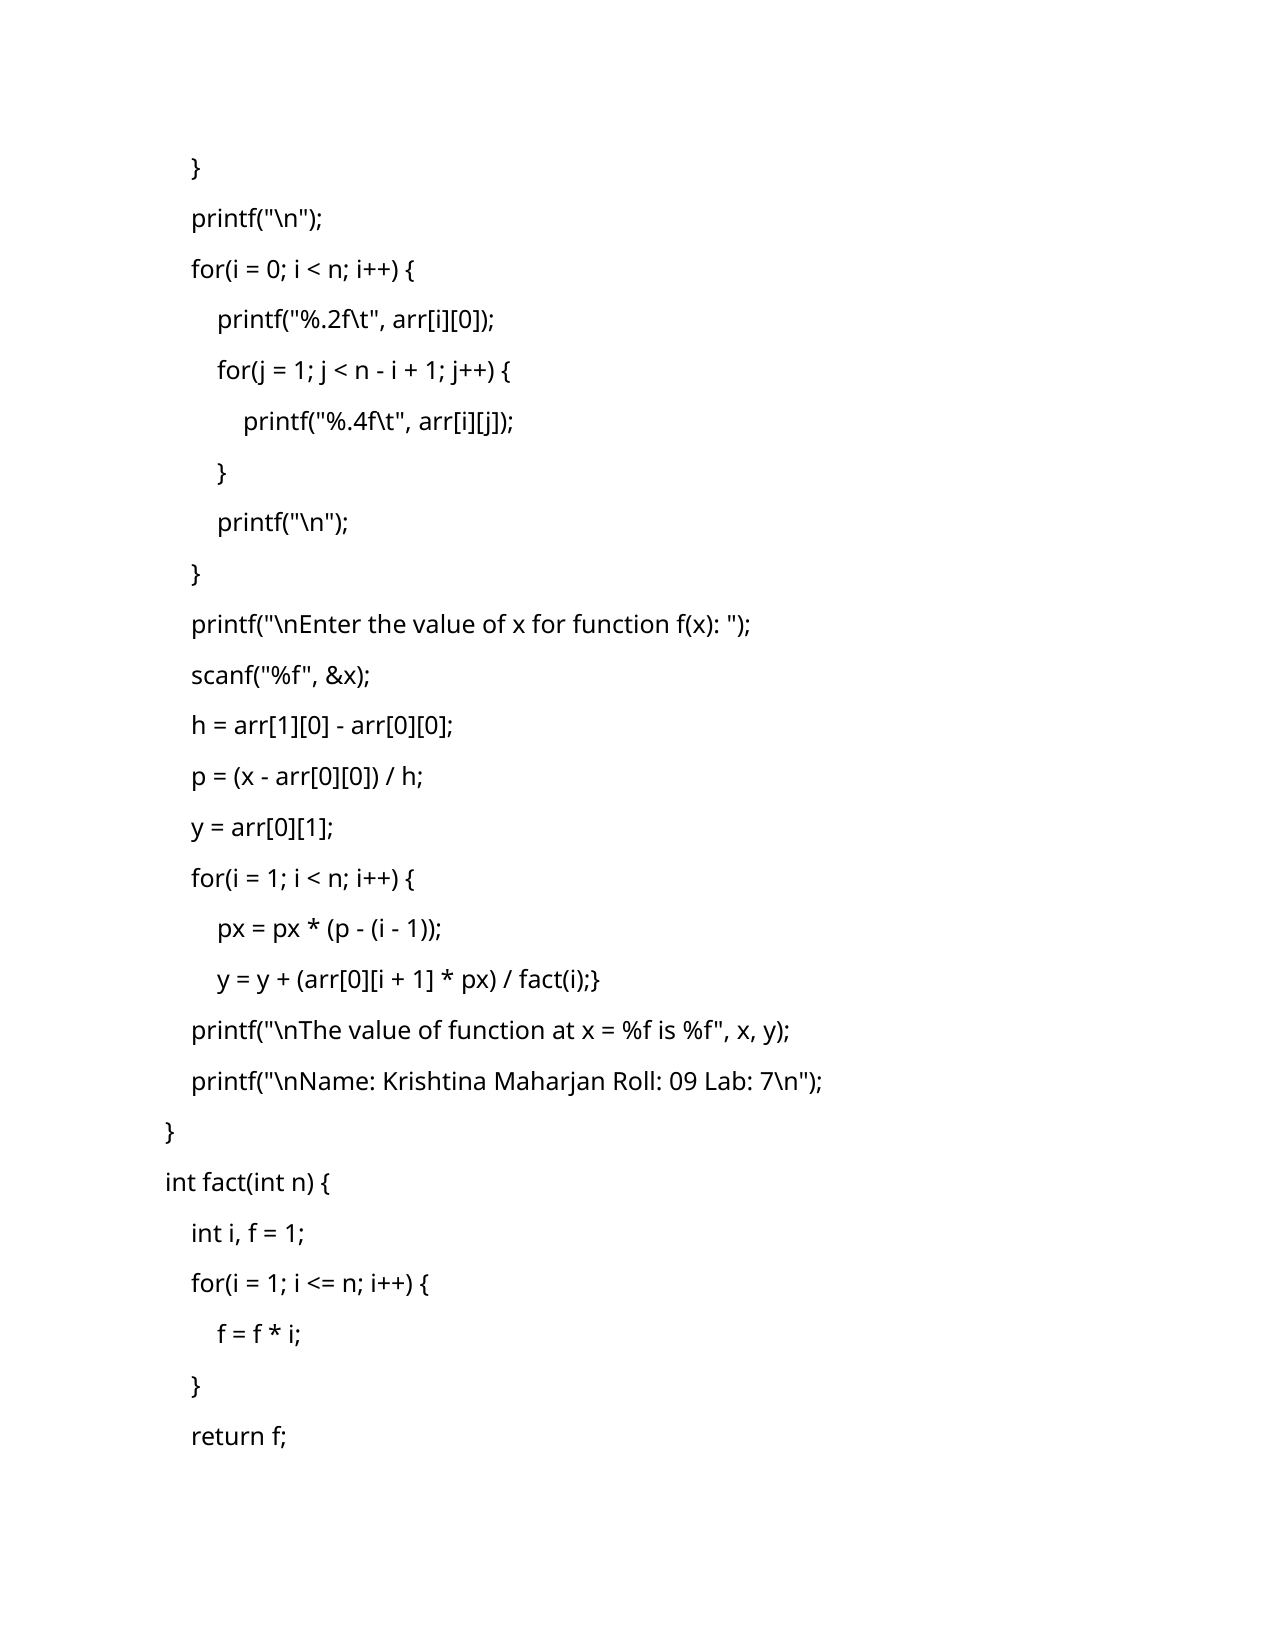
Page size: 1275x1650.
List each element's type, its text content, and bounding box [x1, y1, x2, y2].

text px = px * (p - (i - 1)); [165, 911, 1125, 945]
text h = arr[1][0] - arr[0][0]; [165, 708, 1125, 742]
text } [165, 454, 1125, 488]
text for(i = 1; i <= n; i++) { [165, 1266, 1125, 1300]
text } [165, 150, 1125, 184]
text p = (x - arr[0][0]) / h; [165, 759, 1125, 793]
text printf("\nEnter the value of x for function f(x): "); [165, 607, 1125, 641]
text return f; [165, 1418, 1125, 1452]
text int fact(int n) { [165, 1164, 1125, 1199]
text } [165, 1114, 1125, 1148]
text for(i = 1; i < n; i++) { [165, 860, 1125, 894]
text printf("%.2f\t", arr[i][0]); [165, 302, 1125, 336]
text f = f * i; [165, 1317, 1125, 1351]
text int i, f = 1; [165, 1215, 1125, 1249]
text } [165, 1367, 1125, 1402]
text } [165, 556, 1125, 590]
text for(j = 1; j < n - i + 1; j++) { [165, 353, 1125, 387]
text printf("\n"); [165, 201, 1125, 235]
text y = y + (arr[0][i + 1] * px) / fact(i);} [165, 962, 1125, 996]
text printf("%.4f\t", arr[i][j]); [165, 404, 1125, 438]
text scanf("%f", &x); [165, 657, 1125, 691]
text printf("\nThe value of function at x = %f is %f", x, y); [165, 1012, 1125, 1046]
text for(i = 0; i < n; i++) { [165, 251, 1125, 286]
text printf("\n"); [165, 505, 1125, 539]
text y = arr[0][1]; [165, 809, 1125, 843]
text printf("\nName: Krishtina Maharjan Roll: 09 Lab: 7\n"); [165, 1063, 1125, 1097]
